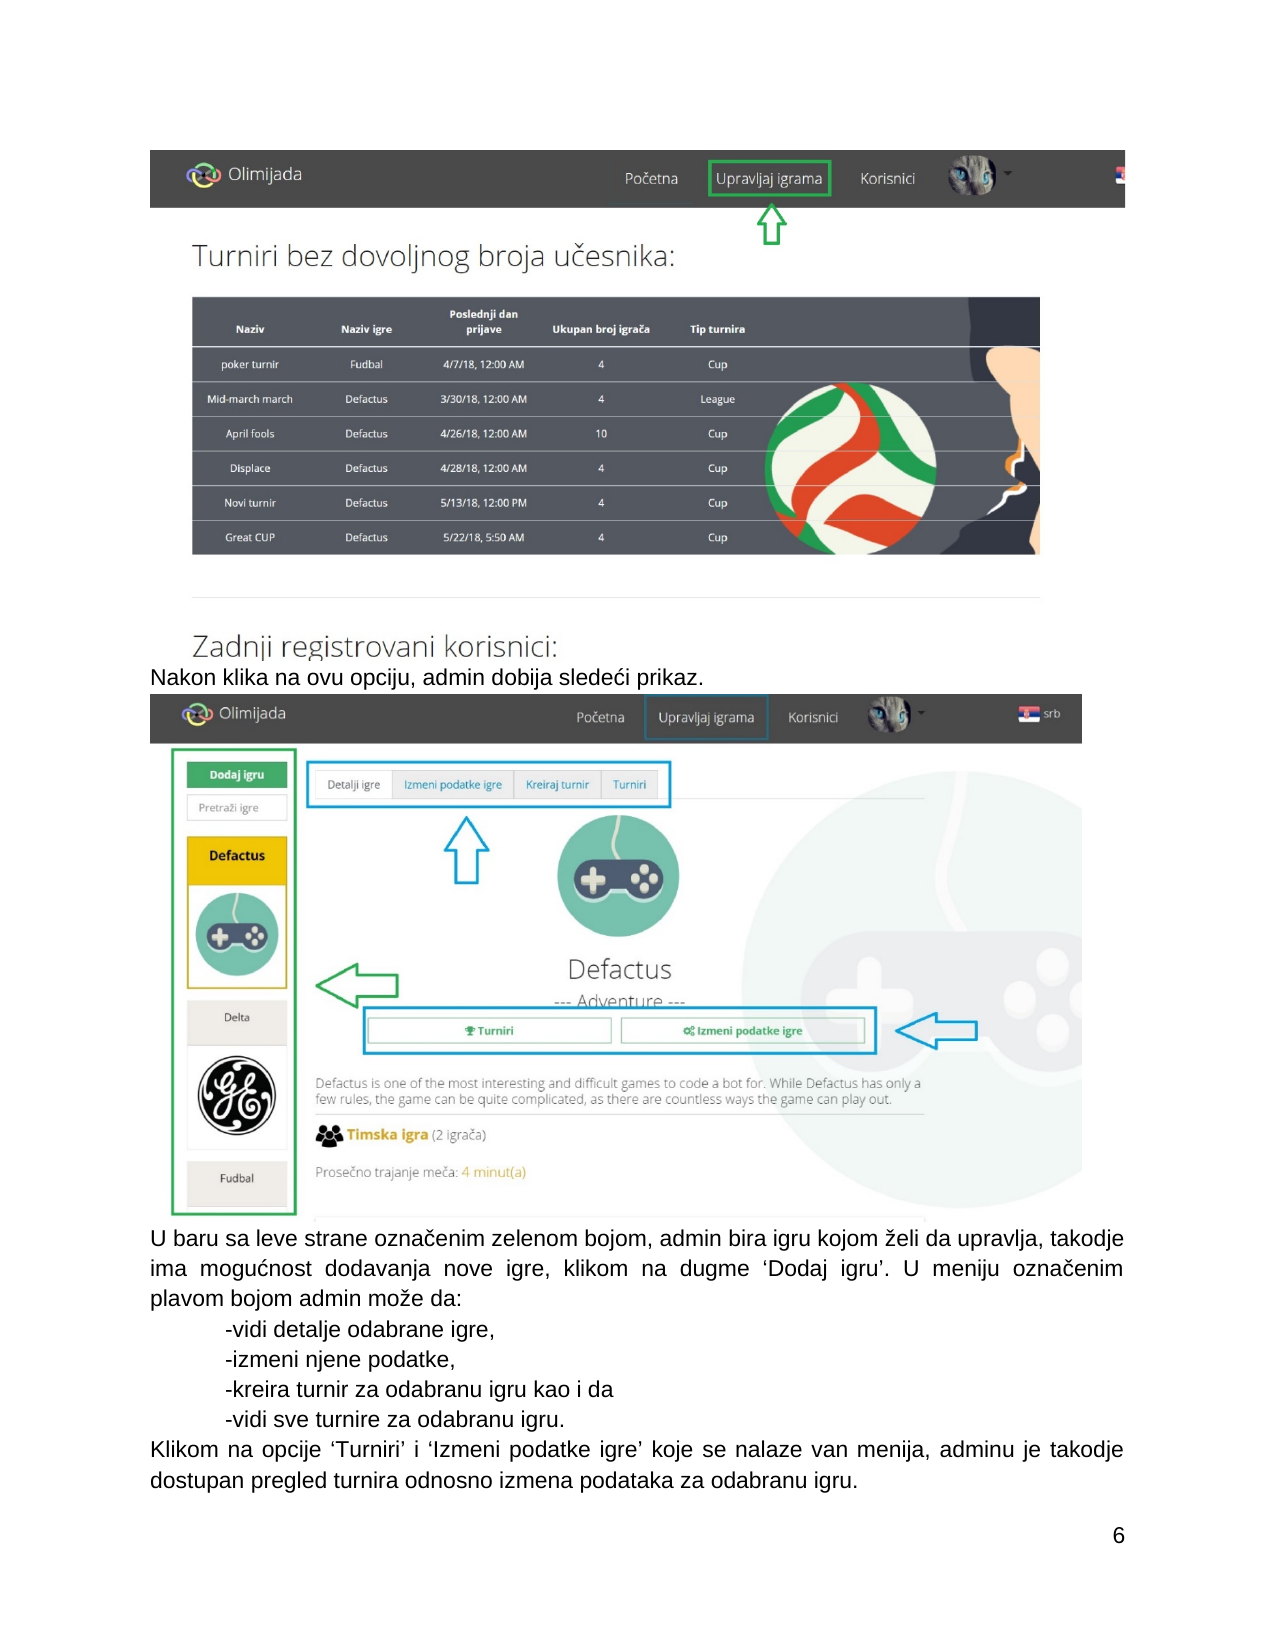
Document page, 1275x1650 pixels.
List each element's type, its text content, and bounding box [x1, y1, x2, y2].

picture [150, 694, 1082, 1222]
text -vidi sve turnire za odabranu igru. [150, 1406, 1125, 1433]
text U baru sa leve strane označenim zelenom bojom, admin bira igru kojom želi da upravlja, takodje ima mogućnost dodavanja nove igre, klikom na dugme ‘Dodaj igru’. U meniju označenim plavom bojom admin može da: [150, 1225, 1125, 1312]
text -kreira turnir za odabranu igru kao i da [150, 1376, 1125, 1402]
text -vidi detalje odabrane igre, [150, 1316, 1125, 1342]
picture [150, 150, 1125, 661]
text -izmeni njene podatke, [150, 1346, 1125, 1372]
text Klikom na opcije ‘Turniri’ i ‘Izmeni podatke igre’ koje se nalaze van menija, adminu je takodje dostupan pregled turnira odnosno izmena podataka za odabranu igru. [150, 1436, 1125, 1493]
text Nakon klika na ovu opciju, admin dobija sledeći prikaz. [150, 664, 1125, 691]
